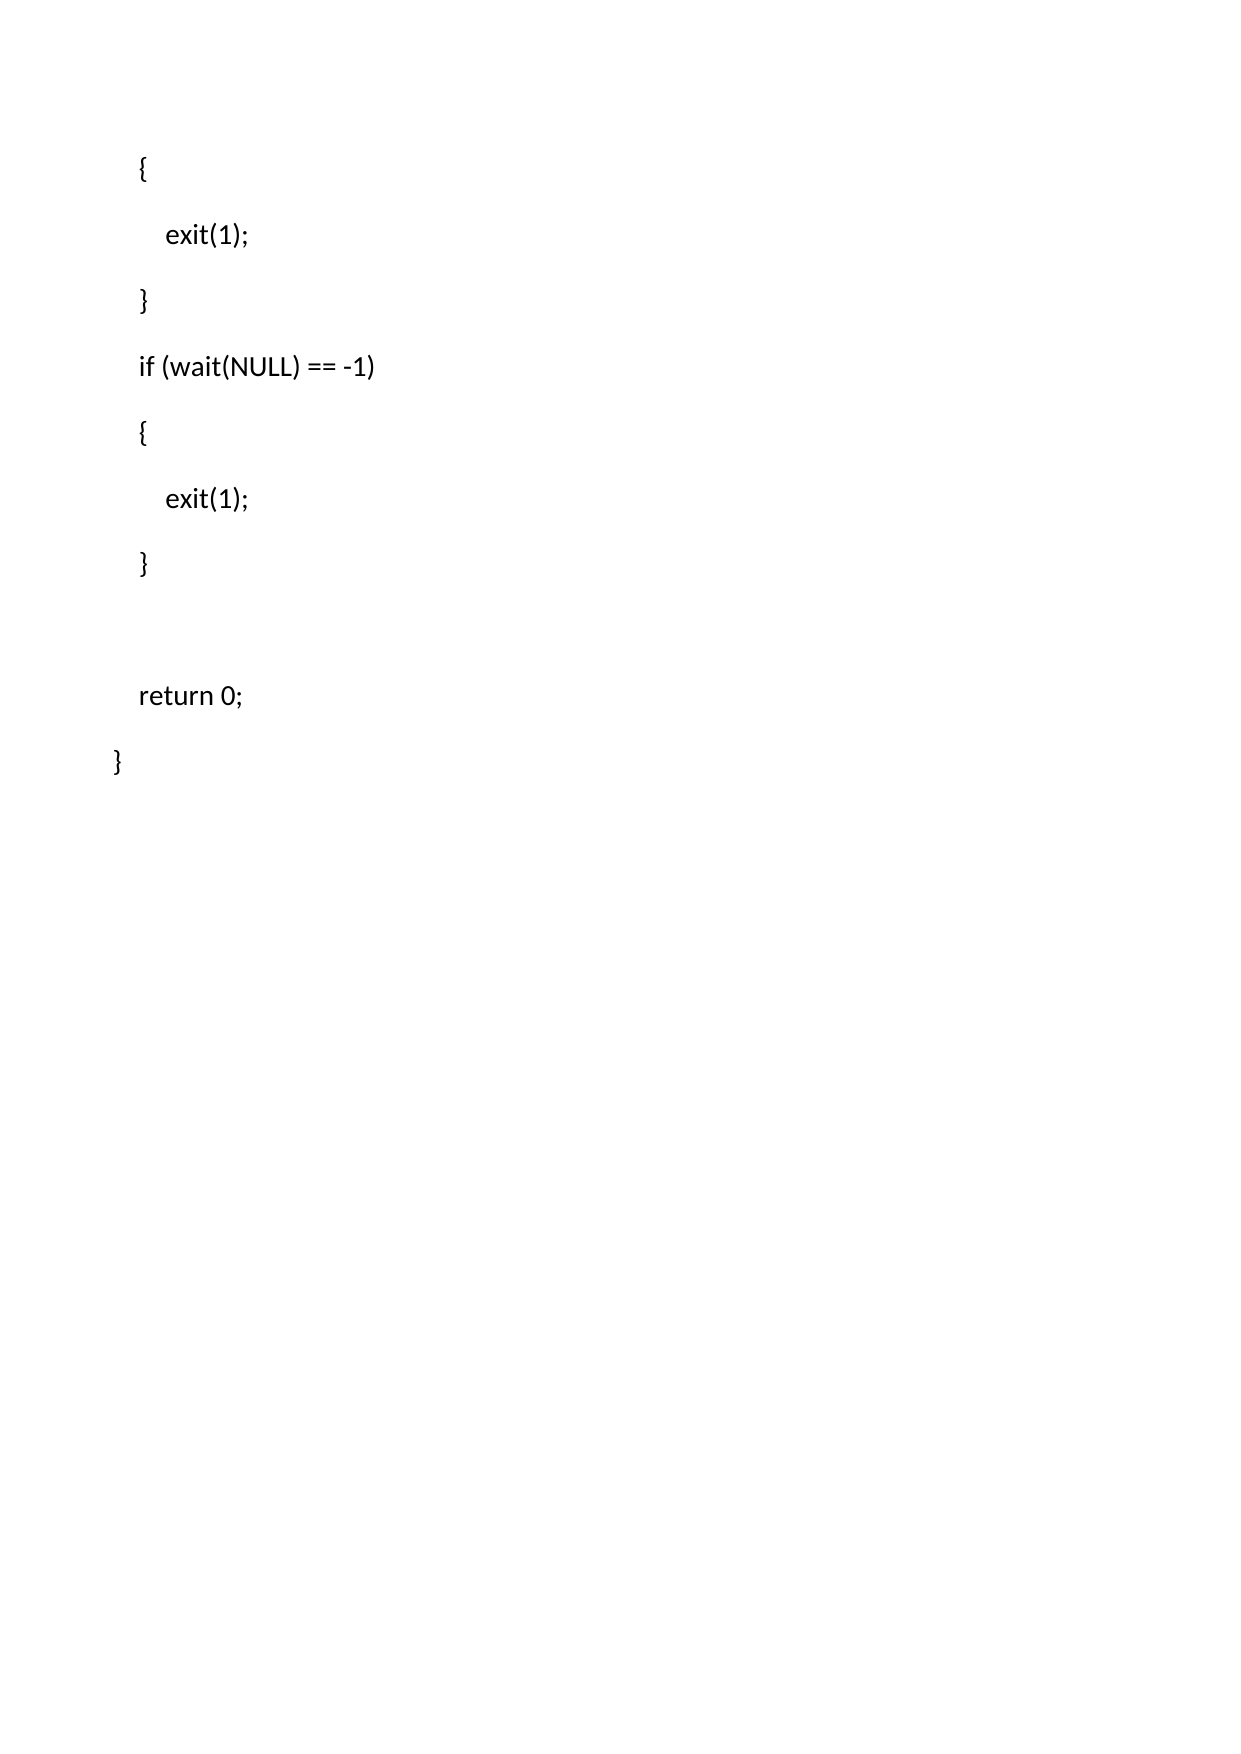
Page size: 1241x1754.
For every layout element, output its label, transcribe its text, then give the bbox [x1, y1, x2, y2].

text { [112, 150, 1128, 186]
text exit(1); [112, 480, 1128, 515]
text return 0; [112, 677, 1128, 713]
text exit(1); [112, 216, 1128, 252]
text } [112, 743, 1128, 779]
text } [112, 546, 1128, 581]
text } [112, 282, 1128, 317]
text if (wait(NULL) == -1) [112, 348, 1128, 383]
text { [112, 414, 1128, 449]
